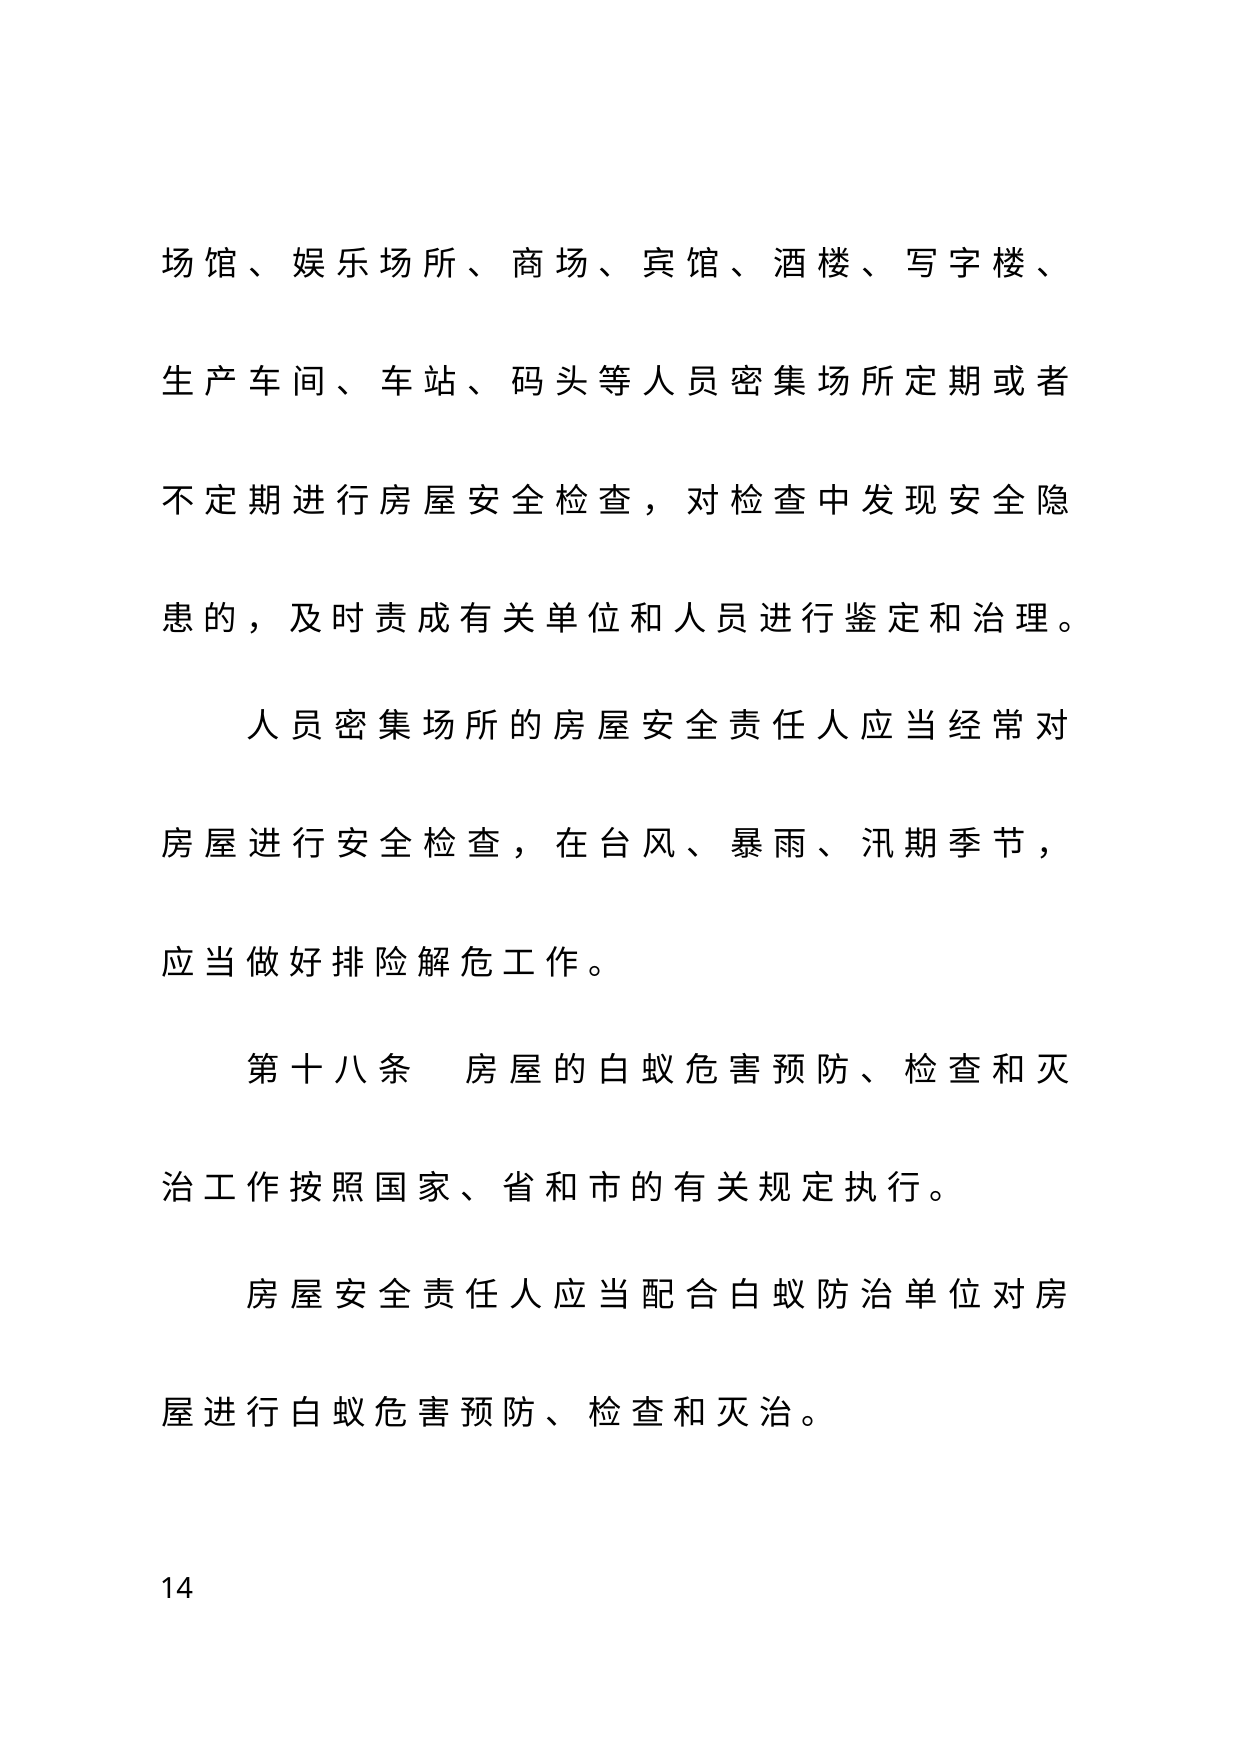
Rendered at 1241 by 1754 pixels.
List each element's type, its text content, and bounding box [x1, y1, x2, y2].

text 第十八条 房屋的白蚁危害预防、检查和灭治工作按照国家、省和市的有关规定执行。 [161, 1019, 1079, 1232]
text 人员密集场所的房屋安全责任人应当经常对房屋进行安全检查，在台风、暴雨、汛期季节，应当做好排险解危工作。 [161, 676, 1079, 1007]
text 房屋安全责任人应当配合白蚁防治单位对房屋进行白蚁危害预防、检查和灭治。 [161, 1244, 1079, 1458]
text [161, 213, 1079, 663]
